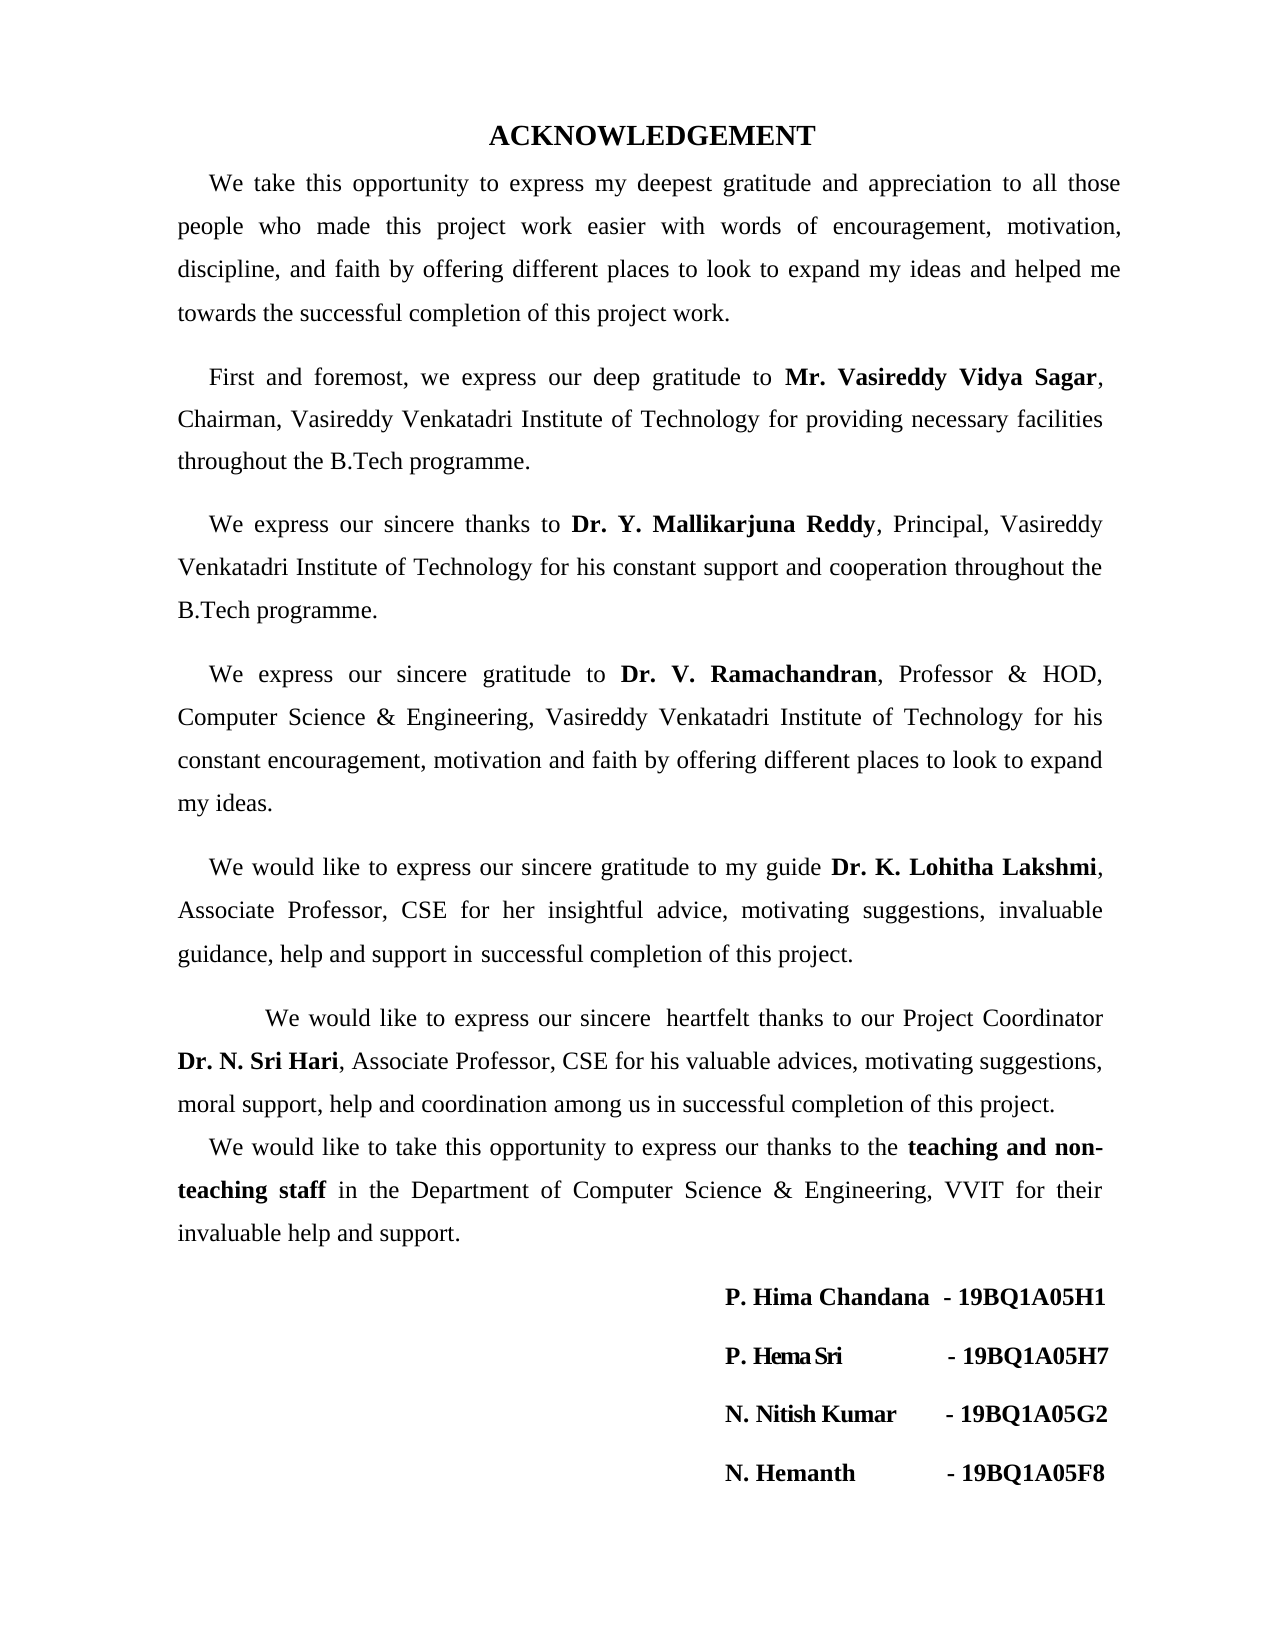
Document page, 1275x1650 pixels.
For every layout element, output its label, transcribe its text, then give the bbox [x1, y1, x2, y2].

text First and foremost, we express our deep gratitude to Mr. Vasireddy Vidya Sagar, Chairman, Vasireddy Venkatadri Institute of Technology for providing necessary facilities throughout the B.Tech programme. [177, 362, 1103, 475]
subtitle N. Nitish Kumar - 19BQ1A05G2 [725, 1399, 1139, 1428]
text We take this opportunity to express my deepest gratitude and appreciation to all those people who made this project work easier with words of encouragement, motivation, discipline, and faith by offering different places to look to expand my ideas and helped me towards the successful completion of this project work. [177, 168, 1122, 326]
text N. Hemanth - 19BQ1A05F8 [725, 1458, 1139, 1486]
subtitle ACKNOWLEDGEMENT [385, 118, 919, 152]
subtitle P. Hima Chandana - 19BQ1A05H1 [725, 1282, 1139, 1311]
text We would like to express our sincere gratitude to my guide Dr. K. Lohitha Lakshmi, Associate Professor, CSE for her insightful advice, motivating suggestions, invaluable guidance, help and support in successful completion of this project. [177, 852, 1103, 967]
text P. Hema Sri - 19BQ1A05H7 [725, 1341, 1139, 1369]
text We would like to take this opportunity to express our thanks to the teaching and non- teaching staff in the Department of Computer Science & Engineering, VVIT for their invaluable help and support. [177, 1132, 1103, 1247]
text We express our sincere thanks to Dr. Y. Mallikarjuna Reddy, Principal, Vasireddy Venkatadri Institute of Technology for his constant support and cooperation throughout the B.Tech programme. [177, 509, 1103, 624]
text We express our sincere gratitude to Dr. V. Ramachandran, Professor & HOD, Computer Science & Engineering, Vasireddy Venkatadri Institute of Technology for his constant encouragement, motivation and faith by offering different places to look to expand my ideas. [177, 659, 1103, 817]
text We would like to express our sincere heartfelt thanks to our Project Coordinator Dr. N. Sri Hari, Associate Professor, CSE for his valuable advices, motivating suggestions, moral support, help and coordination among us in successful completion of this project. [177, 1003, 1103, 1118]
